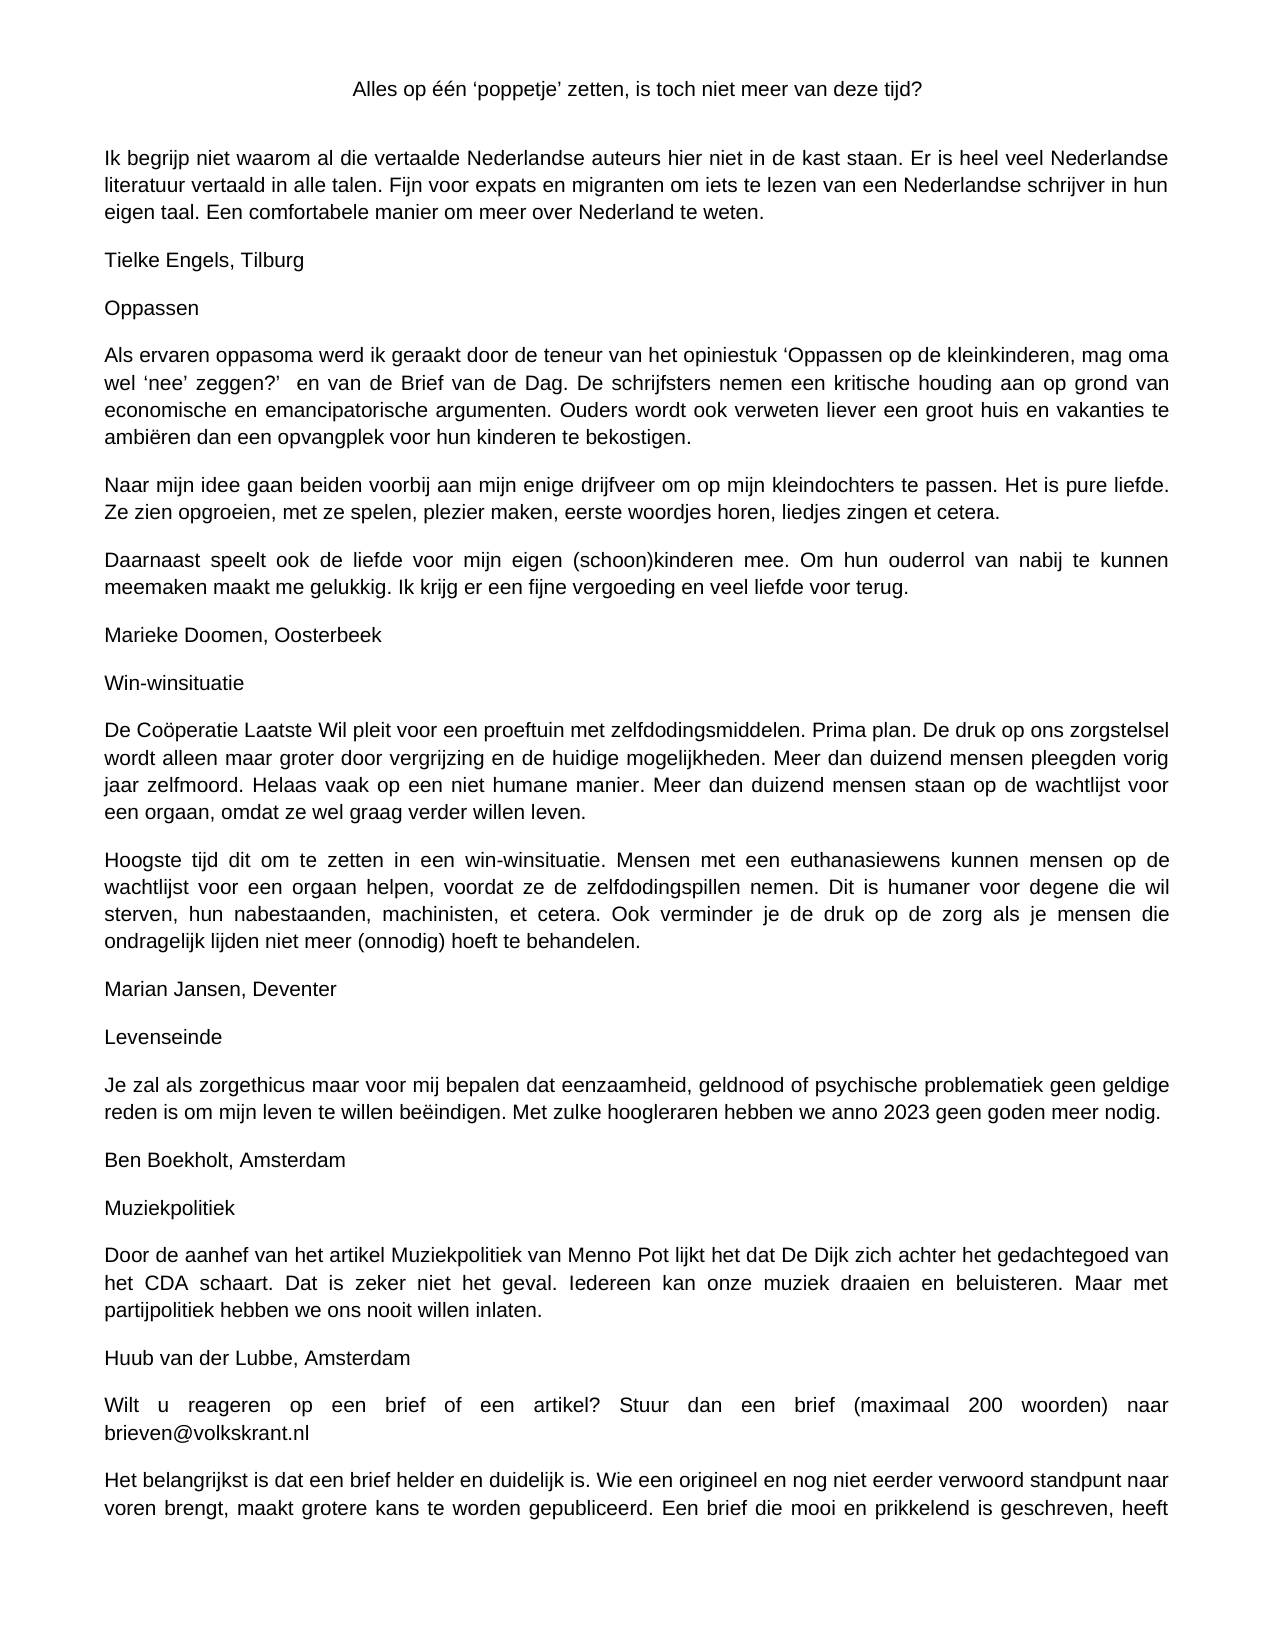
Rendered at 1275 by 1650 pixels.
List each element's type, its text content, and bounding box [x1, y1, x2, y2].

text Marian Jansen, Deventer [104, 973, 1171, 1001]
text Daarnaast speelt ook de liefde voor mijn eigen (schoon)kinderen mee. Om hun ouderrol van nabij te kunnen meemaken maakt me gelukkig. Ik krijg er een fijne vergoeding en veel liefde voor terug. [104, 544, 1171, 598]
text Wilt u reageren op een brief of een artikel? Stuur dan een brief (maximaal 200 woorden) naar brieven@volkskrant.nl [104, 1390, 1171, 1444]
text Oppassen [104, 292, 1171, 319]
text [104, 1465, 1171, 1519]
text Naar mijn idee gaan beiden voorbij aan mijn enige drijfveer om op mijn kleindochters te passen. Het is pure liefde. Ze zien opgroeien, met ze spelen, plezier maken, eerste woordjes horen, liedjes zingen et cetera. [104, 469, 1171, 523]
text Marieke Doomen, Oosterbeek [104, 619, 1171, 646]
text Als ervaren oppasoma werd ik geraakt door de teneur van het opiniestuk ‘Oppassen op de kleinkinderen, mag oma wel ‘nee’ zeggen?’ en van de Brief van de Dag. De schrijfsters nemen een kritische houding aan op grond van economische en emancipatorische argumenten. Ouders wordt ook verweten liever een groot huis en vakanties te ambiëren dan een opvangplek voor hun kinderen te bekostigen. [104, 340, 1171, 448]
text Hoogste tijd dit om te zetten in een win-winsituatie. Mensen met een euthanasiewens kunnen mensen op de wachtlijst voor een orgaan helpen, voordat ze de zelfdodingspillen nemen. Dit is humaner voor degene die wil sterven, hun nabestaanden, machinisten, et cetera. Ook verminder je de druk op de zorg als je mensen die ondragelijk lijden niet meer (onnodig) hoeft te behandelen. [104, 844, 1171, 953]
text Je zal als zorgethicus maar voor mij bepalen dat eenzaamheid, geldnood of psychische problematiek geen geldige reden is om mijn leven te willen beëindigen. Met zulke hoogleraren hebben we anno 2023 geen goden meer nodig. [104, 1069, 1171, 1123]
text Ben Boekholt, Amsterdam [104, 1144, 1171, 1171]
text Door de aanhef van het artikel Muziekpolitiek van Menno Pot lijkt het dat De Dijk zich achter het gedachtegoed van het CDA schaart. Dat is zeker niet het geval. Iedereen kan onze muziek draaien en beluisteren. Maar met partijpolitiek hebben we ons nooit willen inlaten. [104, 1240, 1171, 1321]
text Muziekpolitiek [104, 1192, 1171, 1219]
text Ik begrijp niet waarom al die vertaalde Nederlandse auteurs hier niet in de kast staan. Er is heel veel Nederlandse literatuur vertaald in alle talen. Fijn voor expats en migranten om iets te lezen van een Nederlandse schrijver in hun eigen taal. Een comfortabele manier om meer over Nederland te weten. [104, 142, 1171, 223]
text Levenseinde [104, 1021, 1171, 1048]
text Huub van der Lubbe, Amsterdam [104, 1342, 1171, 1369]
text De Coöperatie Laatste Wil pleit voor een proeftuin met zelfdodingsmiddelen. Prima plan. De druk op ons zorgstelsel wordt alleen maar groter door vergrijzing en de huidige mogelijkheden. Meer dan duizend mensen pleegden vorig jaar zelfmoord. Helaas vaak op een niet humane manier. Meer dan duizend mensen staan op de wachtlijst voor een orgaan, omdat ze wel graag verder willen leven. [104, 715, 1171, 823]
text Win-winsituatie [104, 667, 1171, 694]
text Tielke Engels, Tilburg [104, 244, 1171, 271]
